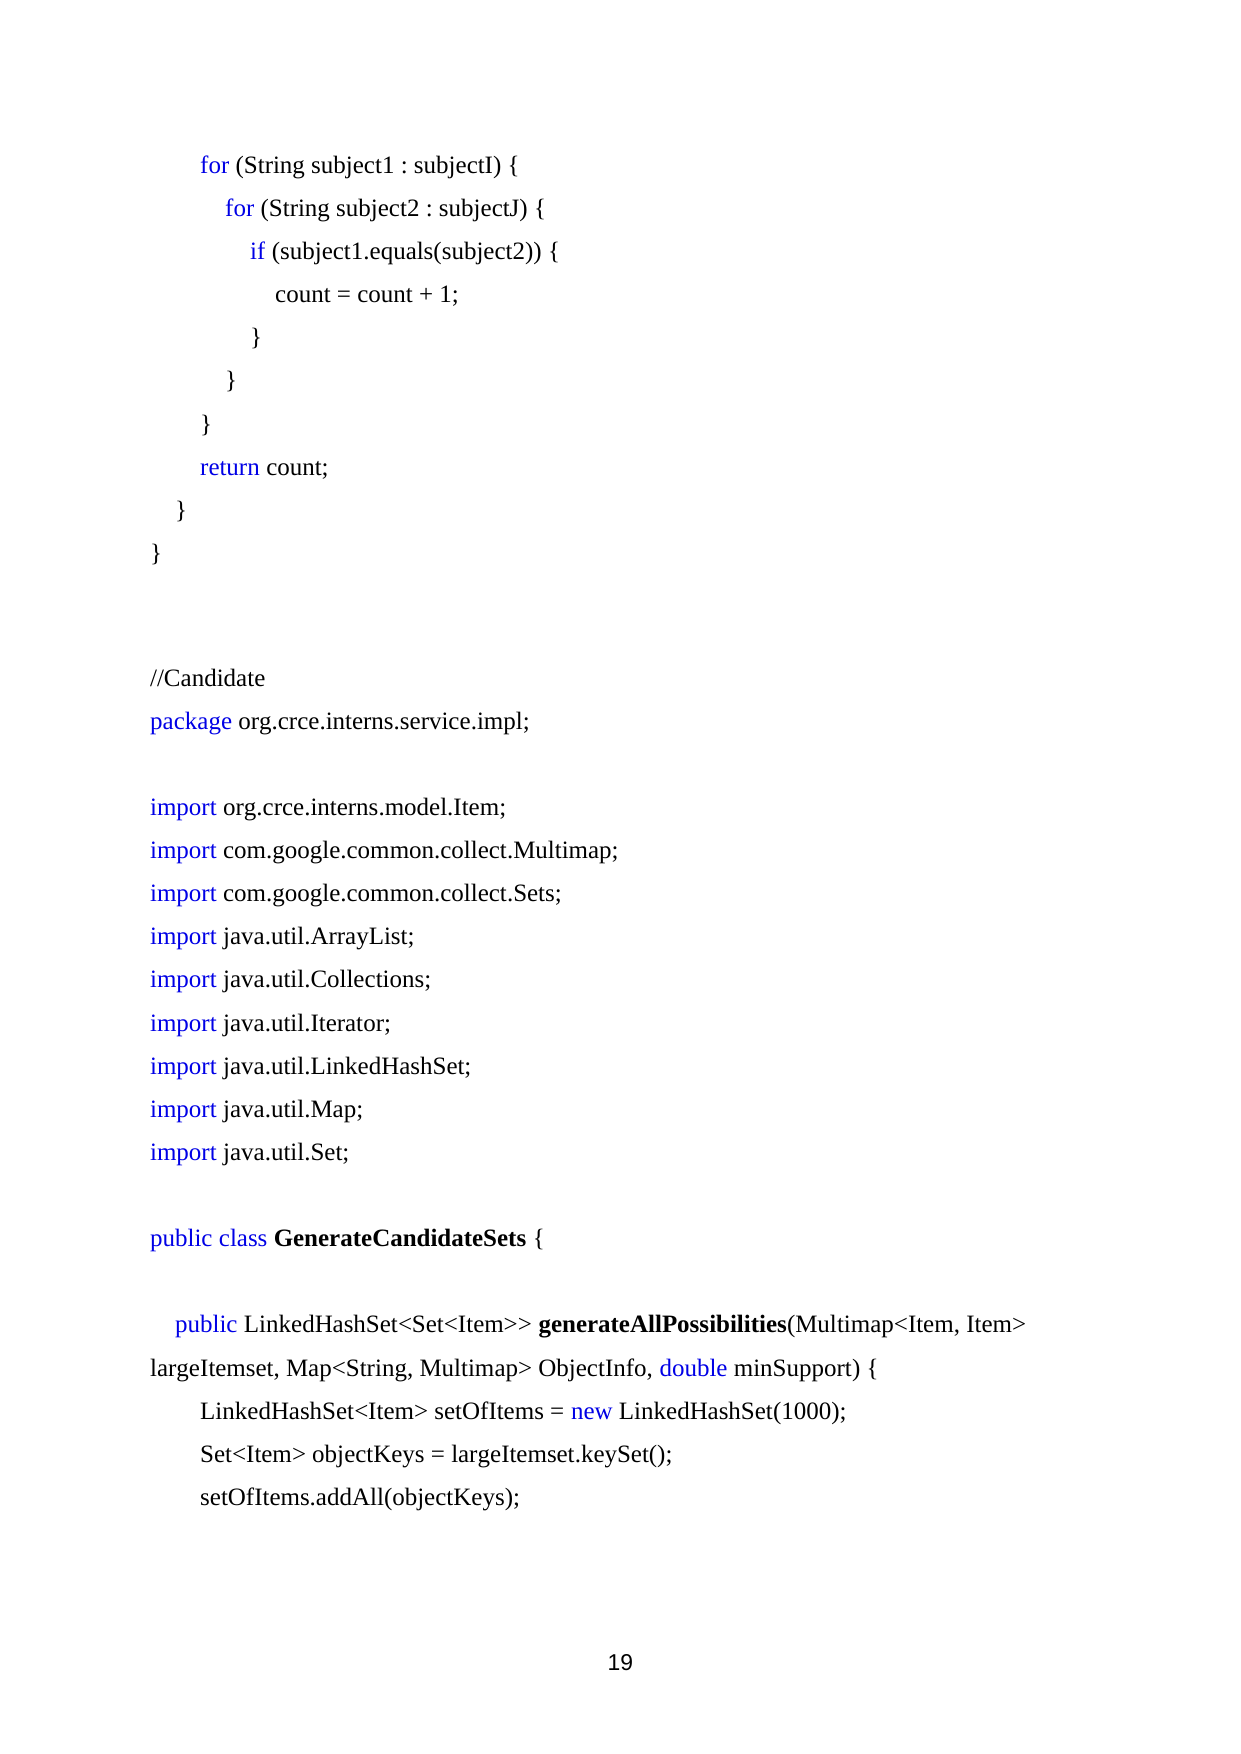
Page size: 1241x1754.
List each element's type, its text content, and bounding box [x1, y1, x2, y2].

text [150, 150, 1090, 606]
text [150, 706, 1090, 1554]
text //Candidate [150, 663, 1090, 691]
